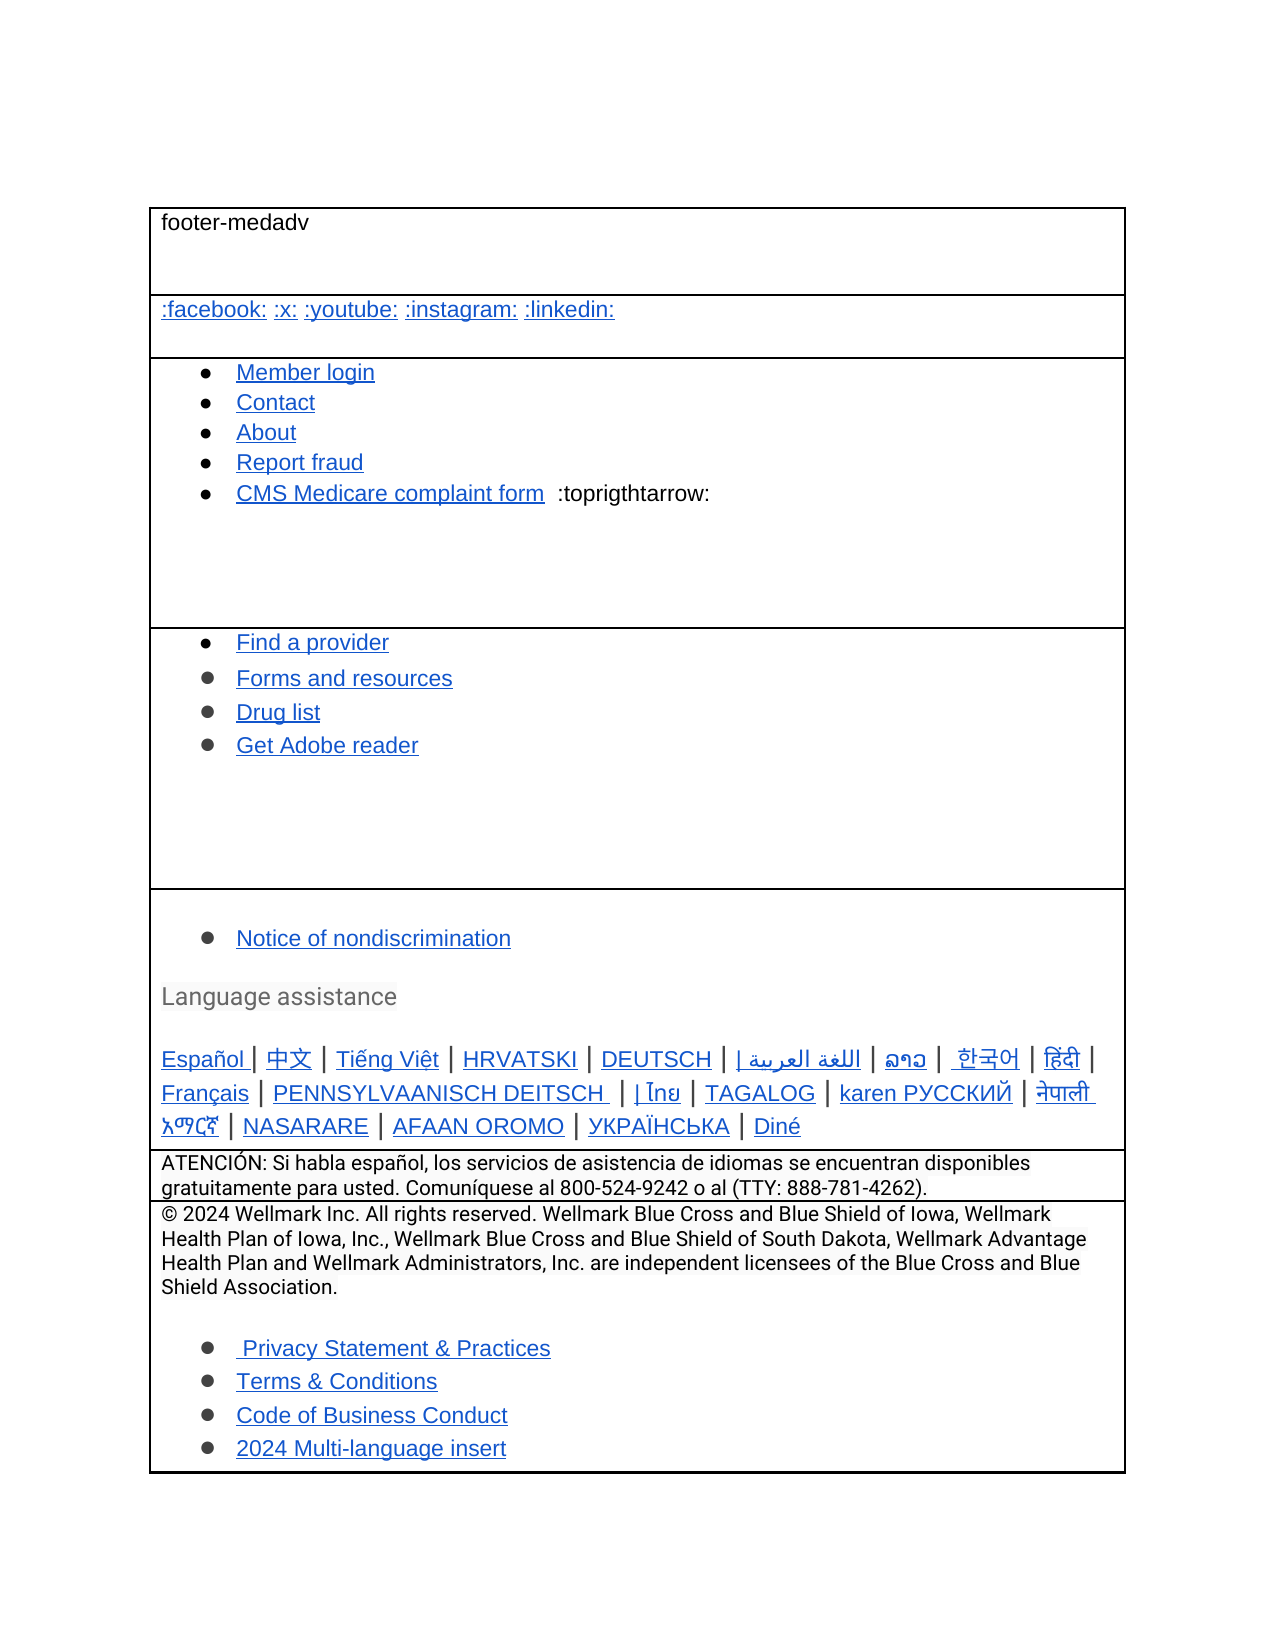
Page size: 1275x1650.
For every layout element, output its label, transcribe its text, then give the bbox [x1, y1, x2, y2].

table_cell :facebook: :x: :youtube: :instagram: :linkedin: [151, 296, 1124, 357]
table_cell Member login Contact About Report fraud CMS Medicare complaint form :toprigthtarrow: [151, 359, 1124, 627]
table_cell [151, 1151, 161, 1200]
table_cell © 2024 Wellmark Inc. All rights reserved. Wellmark Blue Cross and Blue Shield of Iowa, Wellmark Health Plan of Iowa, Inc., Wellmark Blue Cross and Blue Shield of South Dakota, Wellmark Advantage Health Plan and Wellmark Administrators, Inc. are independent licensees of the Blue Cross and Blue Shield Association. Privacy Statement & Practices Terms & Conditions Code of Business Conduct 2024 Multi-language insert Page last updated: MM/DD/YR | Y0156_WellmarkAdvWeb_M_2024_C CMS Accepted 07142024 [151, 1202, 1124, 1471]
table_cell Notice of nondiscrimination Language assistance Español | 中文 | Tiếng Việt | HRVATSKI | DEUTSCH | | اللغة العربية | ລາວ | 한국어 | हिंदी | Français | PENNSYLVAANISCH DEITSCH | | ไทย | TAGALOG | karen РУССКИЙ | नेपाली አማርኛ | NASARARE | AFAAN OROMO | УКРАЇНСЬКА | Diné [151, 890, 1124, 1149]
table_cell Find a provider Forms and resources Drug list Get Adobe reader [151, 629, 1124, 888]
table_header footer-medadv [151, 209, 1124, 294]
